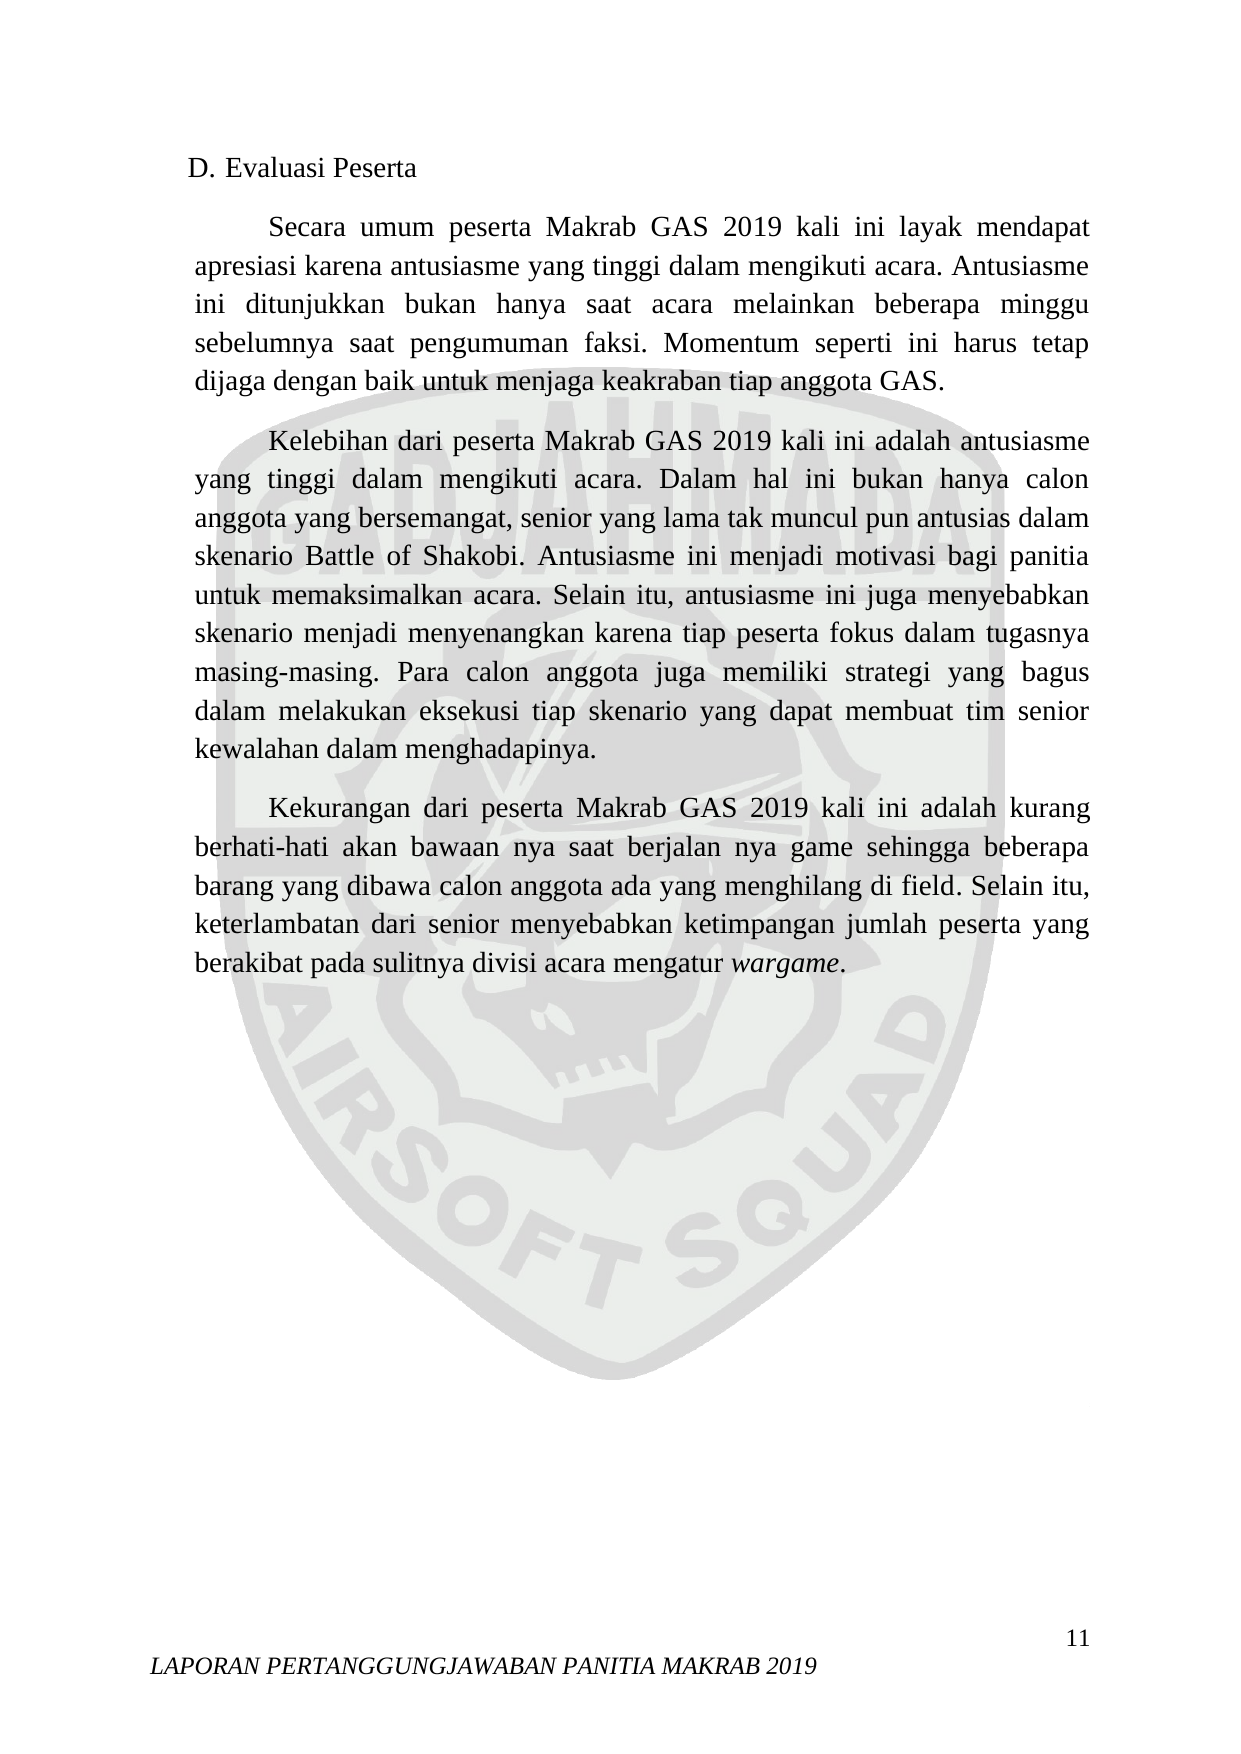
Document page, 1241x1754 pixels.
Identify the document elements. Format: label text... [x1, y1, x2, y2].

text Secara umum peserta Makrab GAS 2019 kali ini layak mendapat apresiasi karena antusiasme yang tinggi dalam mengikuti acara. Antusiasme ini ditunjukkan bukan hanya saat acara melainkan beberapa minggu sebelumnya saat pengumuman faksi. Momentum seperti ini harus tetap dijaga dengan baik untuk menjaga keakraban tiap anggota GAS. [194, 209, 1090, 397]
list Evaluasi Peserta [187, 150, 1090, 183]
text Kelebihan dari peserta Makrab GAS 2019 kali ini adalah antusiasme yang tinggi dalam mengikuti acara. Dalam hal ini bukan hanya calon anggota yang bersemangat, senior yang lama tak muncul pun antusias dalam skenario Battle of Shakobi. Antusiasme ini menjadi motivasi bagi panitia untuk memaksimalkan acara. Selain itu, antusiasme ini juga menyebabkan skenario menjadi menyenangkan karena tiap peserta fokus dalam tugasnya masing-masing. Para calon anggota juga memiliki strategi yang bagus dalam melakukan eksekusi tiap skenario yang dapat membuat tim senior kewalahan dalam menghadapinya. [194, 423, 1090, 765]
text Kekurangan dari peserta Makrab GAS 2019 kali ini adalah kurang berhati-hati akan bawaan nya saat berjalan nya game sehingga beberapa barang yang dibawa calon anggota ada yang menghilang di field. Selain itu, keterlambatan dari senior menyebabkan ketimpangan jumlah peserta yang berakibat pada sulitnya divisi acara mengatur wargame. [194, 791, 1090, 978]
